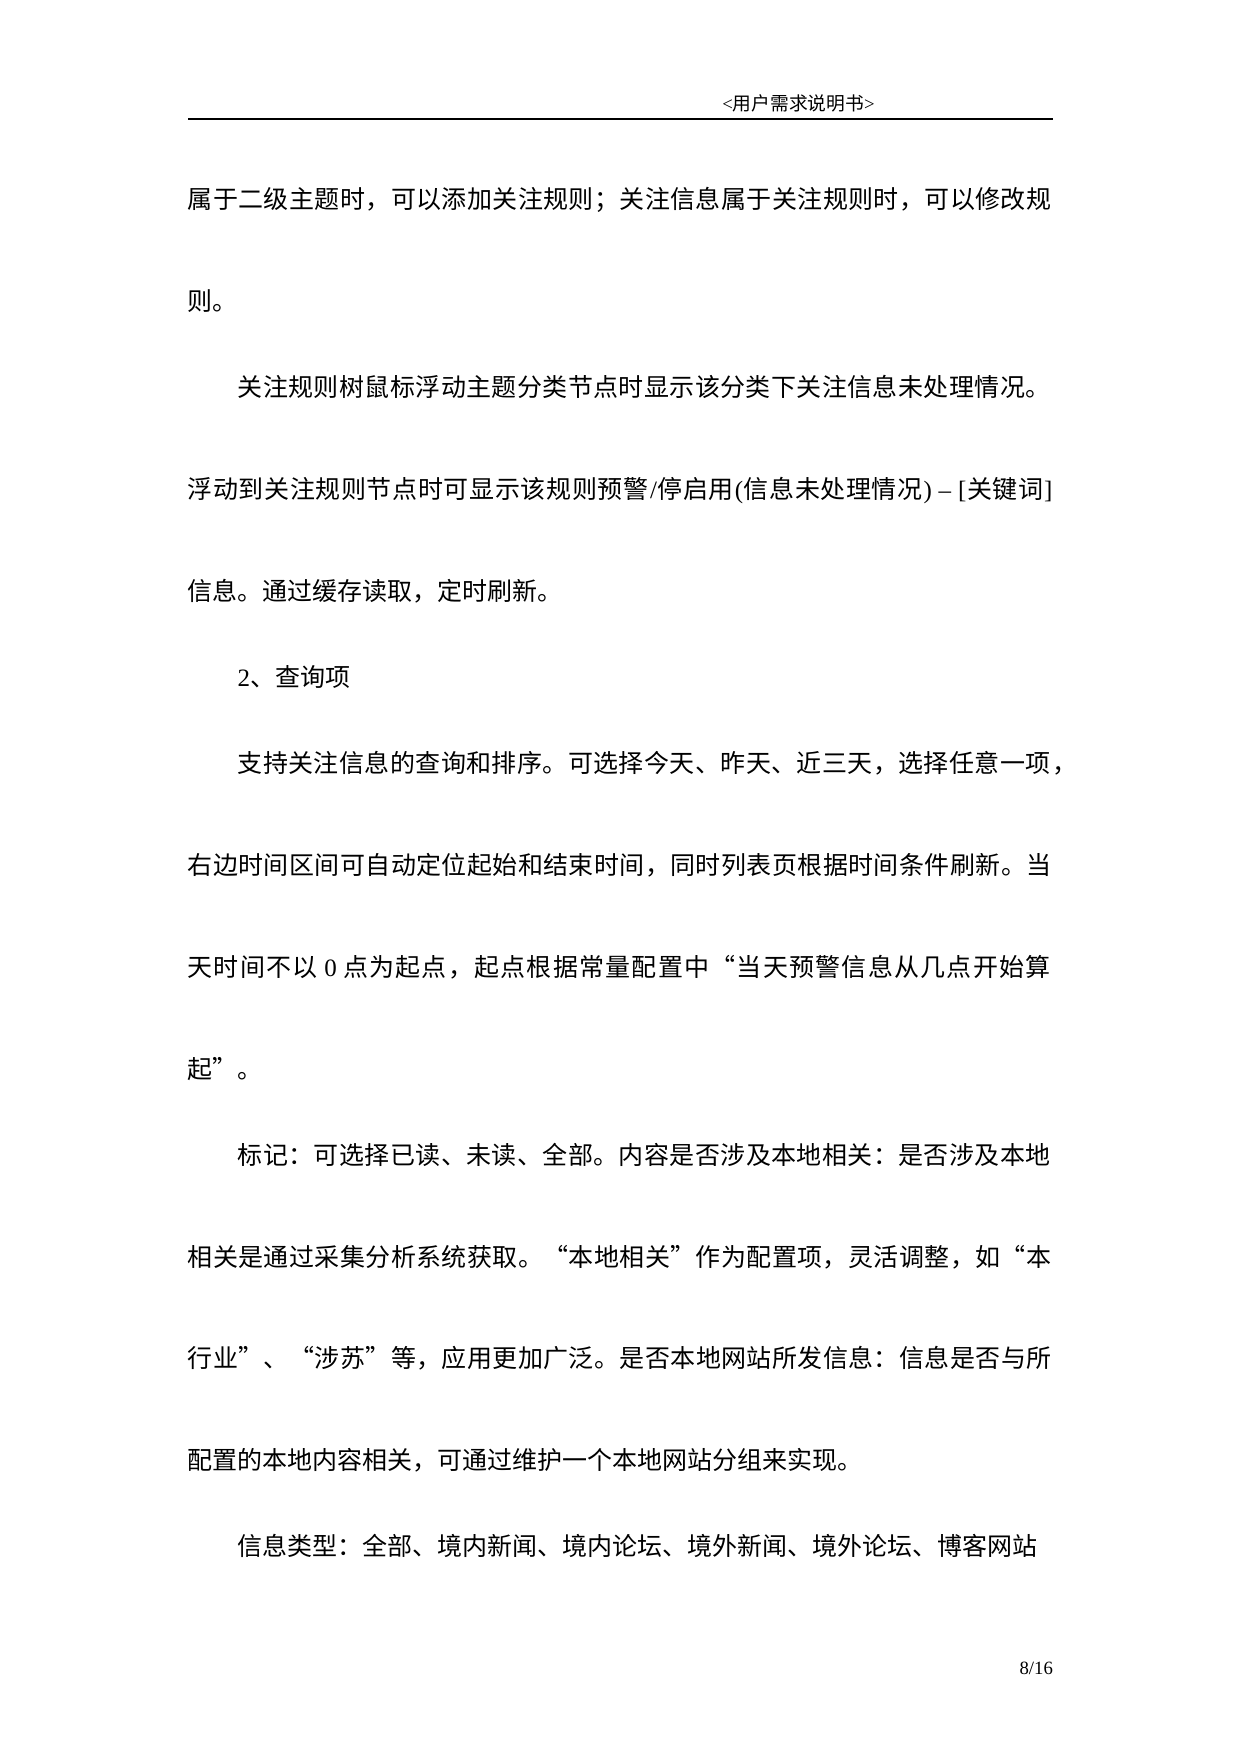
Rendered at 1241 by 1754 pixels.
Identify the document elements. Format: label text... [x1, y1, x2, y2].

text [187, 164, 1053, 334]
text 2、查询项 [187, 642, 1053, 709]
text 信息类型：全部、境内新闻、境内论坛、境外新闻、境外论坛、博客网站 [187, 1511, 1053, 1579]
text 支持关注信息的查询和排序。可选择今天、昨天、近三天，选择任意一项，右边时间区间可自动定位起始和结束时间，同时列表页根据时间条件刷新。当天时间不以0点为起点，起点根据常量配置中“当天预警信息从几点开始算起”。 [187, 728, 1053, 1101]
text 关注规则树鼠标浮动主题分类节点时显示该分类下关注信息未处理情况。浮动到关注规则节点时可显示该规则预警/停启用(信息未处理情况) – [关键词]信息。通过缓存读取，定时刷新。 [187, 352, 1053, 623]
text 标记：可选择已读、未读、全部。内容是否涉及本地相关：是否涉及本地相关是通过采集分析系统获取。“本地相关”作为配置项，灵活调整，如“本行业”、“涉苏”等，应用更加广泛。是否本地网站所发信息：信息是否与所配置的本地内容相关，可通过维护一个本地网站分组来实现。 [187, 1119, 1053, 1493]
